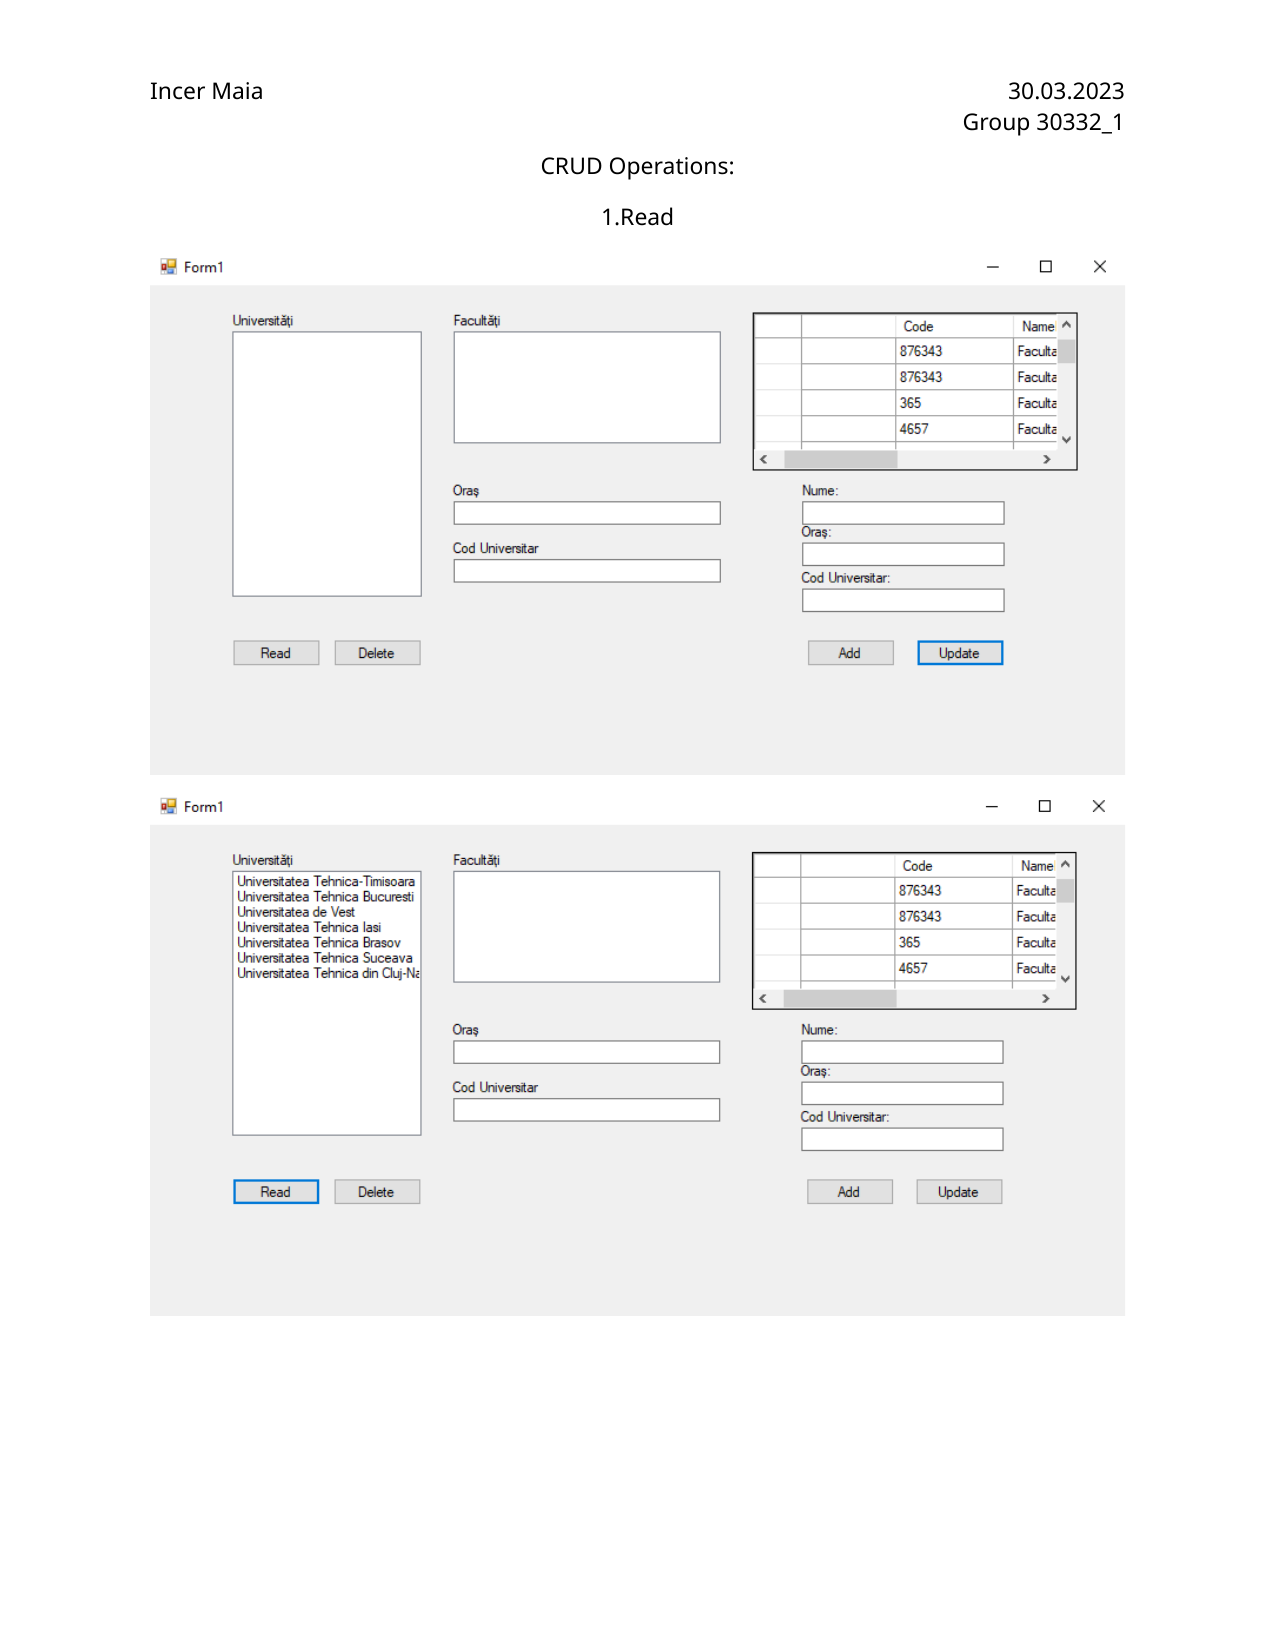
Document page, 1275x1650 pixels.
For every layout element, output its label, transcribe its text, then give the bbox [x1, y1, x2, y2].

picture [150, 793, 1125, 1316]
text CRUD Operations: [150, 150, 1125, 181]
text 1.Read [150, 200, 1125, 232]
picture [150, 250, 1125, 775]
